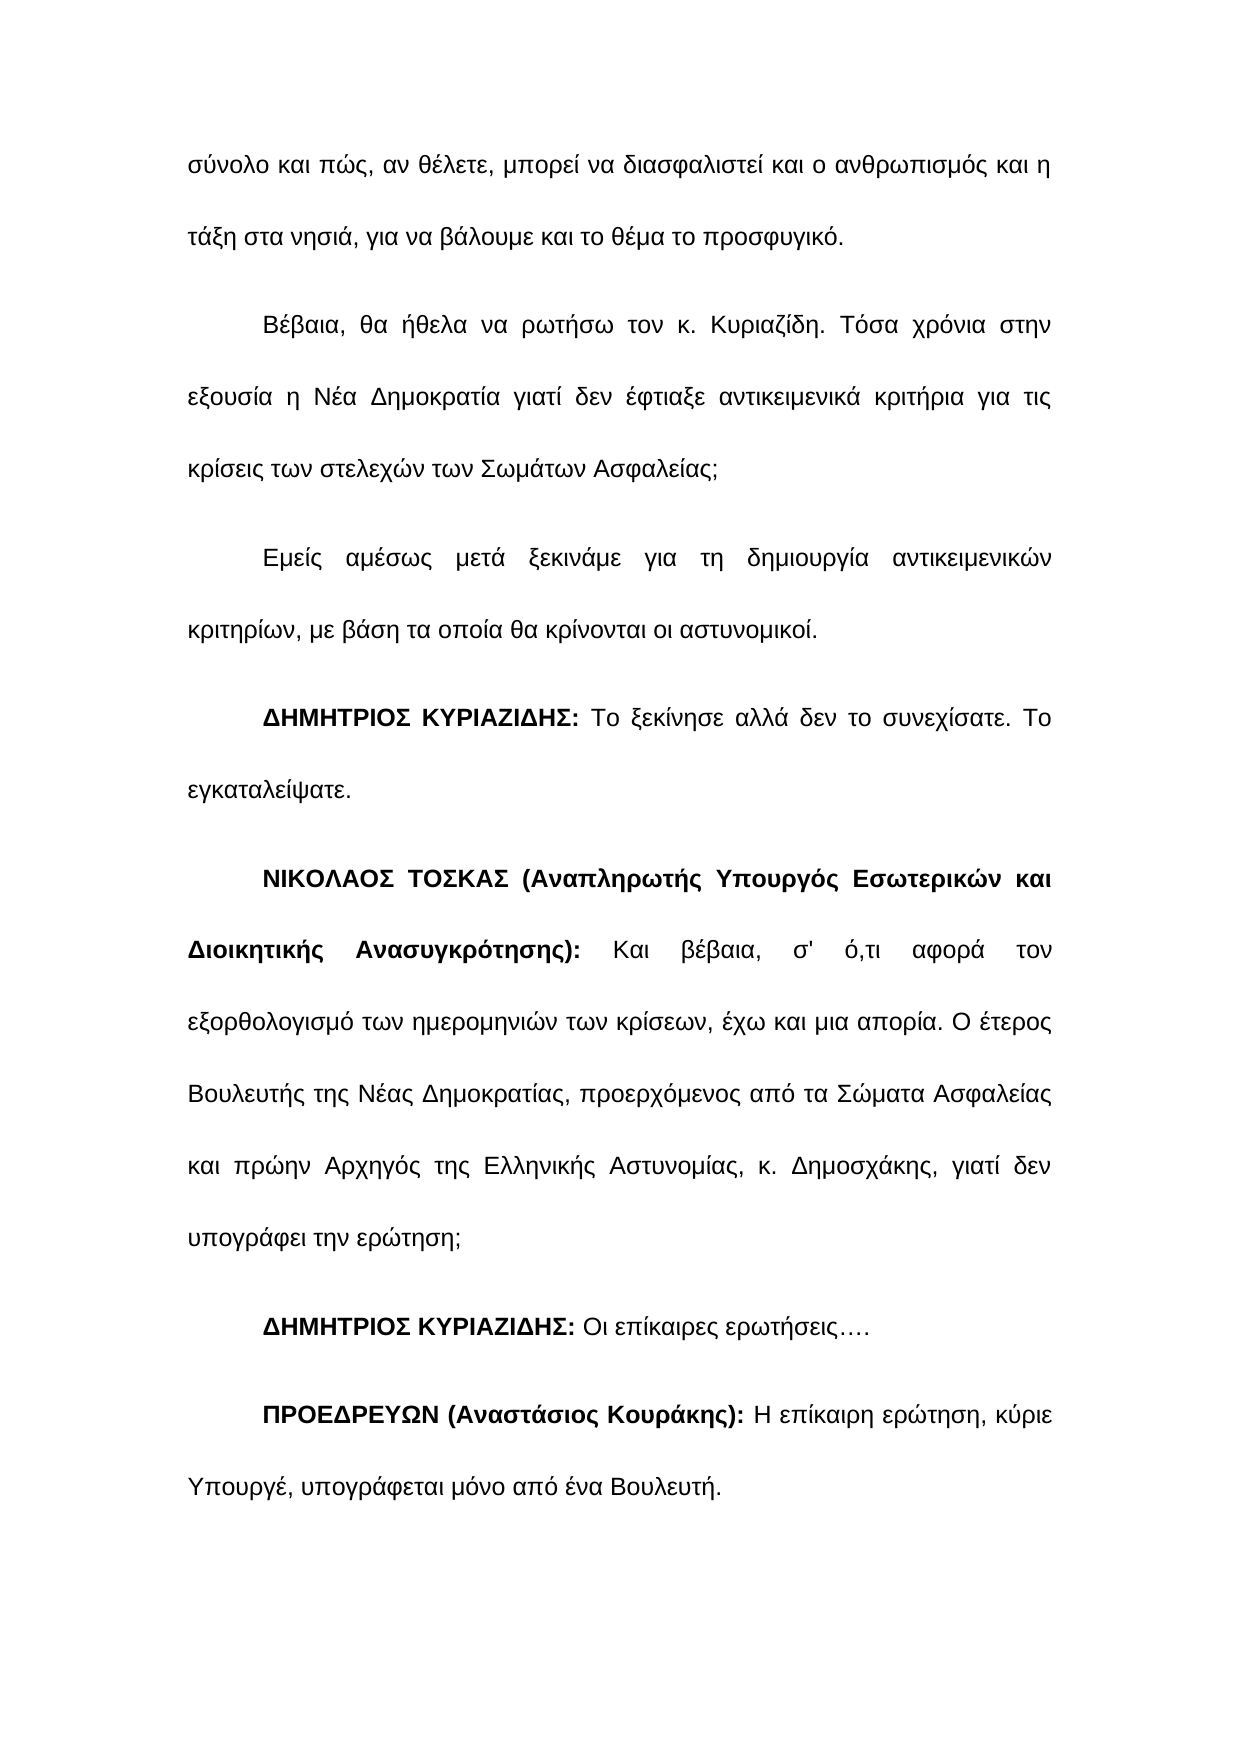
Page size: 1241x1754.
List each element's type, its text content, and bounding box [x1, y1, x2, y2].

text ΠΡΟΕΔΡΕΥΩΝ (Αναστάσιος Κουράκης): Η επίκαιρη ερώτηση, κύριε Υπουργέ, υπογράφεται μόνο από ένα Βουλευτή. [187, 1400, 1053, 1501]
text Βέβαια, θα ήθελα να ρωτήσω τον κ. Κυριαζίδη. Τόσα χρόνια στην εξουσία η Νέα Δημοκρατία γιατί δεν έφτιαξε αντικειμενικά κριτήρια για τις κρίσεις των στελεχών των Σωμάτων Ασφαλείας; [187, 310, 1053, 483]
text Εμείς αμέσως μετά ξεκινάμε για τη δημιουργία αντικειμενικών κριτηρίων, με βάση τα οποία θα κρίνονται οι αστυνομικοί. [187, 543, 1053, 643]
text ΔΗΜΗΤΡΙΟΣ ΚΥΡΙΑΖΙΔΗΣ: Το ξεκίνησε αλλά δεν το συνεχίσατε. Το εγκαταλείψατε. [187, 703, 1053, 804]
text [187, 150, 1053, 251]
text ΝΙΚΟΛΑΟΣ ΤΟΣΚΑΣ (Αναπληρωτής Υπουργός Εσωτερικών και Διοικητικής Ανασυγκρότησης): Και βέβαια, σ' ό,τι αφορά τον εξορθολογισμό των ημερομηνιών των κρίσεων, έχω και μια απορία. Ο έτερος Βουλευτής της Νέας Δημοκρατίας, προερχόμενος από τα Σώματα Ασφαλείας και πρώην Αρχηγός της Ελληνικής Αστυνομίας, κ. Δημοσχάκης, γιατί δεν υπογράφει την ερώτηση; [187, 863, 1053, 1252]
text ΔΗΜΗΤΡΙΟΣ ΚΥΡΙΑΖΙΔΗΣ: Οι επίκαιρες ερωτήσεις…. [187, 1311, 1053, 1340]
